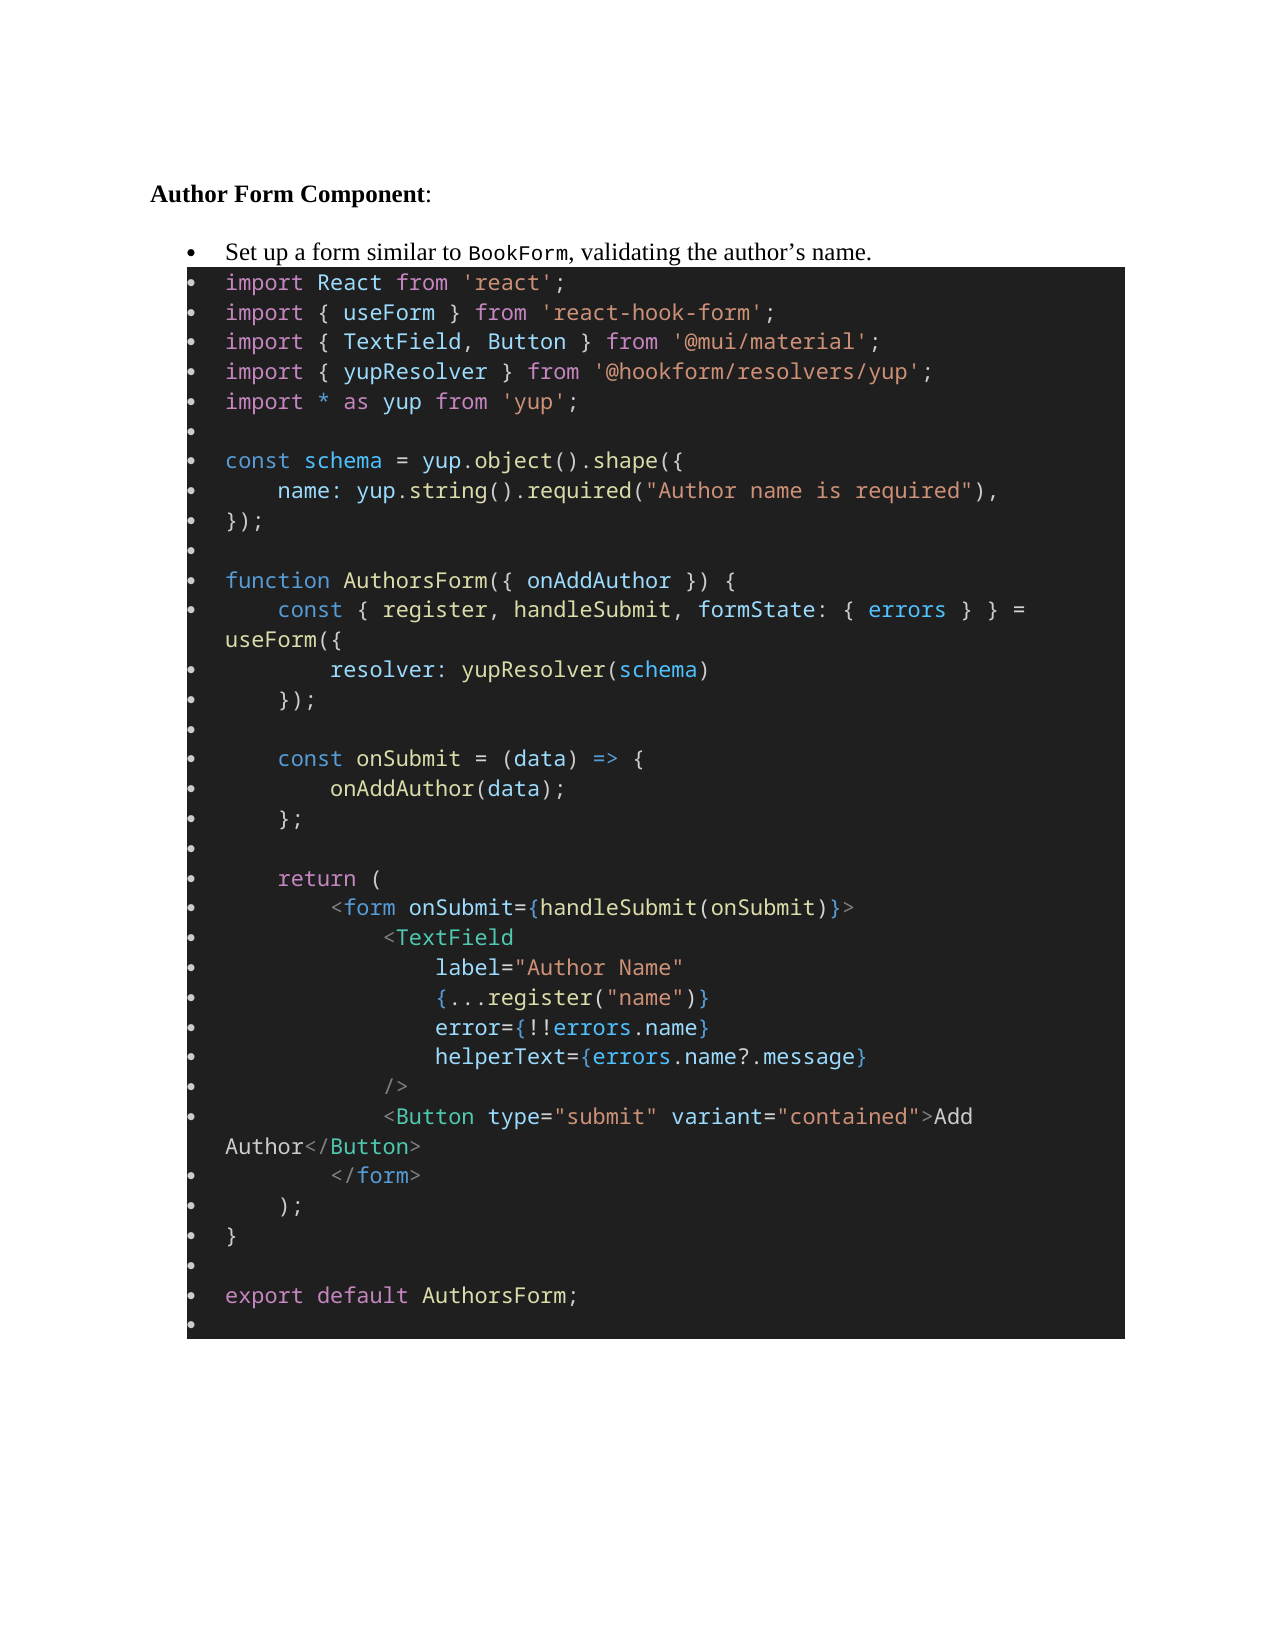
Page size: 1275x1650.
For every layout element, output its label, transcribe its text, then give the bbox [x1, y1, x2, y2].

list function AuthorsForm({ onAddAuthor }) { [187, 564, 1125, 594]
list <form onSubmit={handleSubmit(onSubmit)}> [187, 892, 1125, 922]
list import { useForm } from 'react-hook-form'; [187, 296, 1125, 326]
list }); [187, 505, 1125, 535]
list return ( [187, 862, 1125, 892]
list import * as yup from 'yup'; [187, 386, 1125, 416]
text Author Form Component: [150, 179, 1125, 208]
list ); [187, 1190, 1125, 1220]
list Set up a form similar to BookForm, validating the author’s name. [187, 237, 1125, 267]
list }); [187, 684, 1125, 713]
list helperText={errors.name?.message} [187, 1041, 1125, 1071]
list error={!!errors.name} [187, 1011, 1125, 1041]
list const onSubmit = (data) => { [187, 743, 1125, 773]
list <TextField [187, 922, 1125, 952]
list label="Author Name" [187, 952, 1125, 982]
list import { yupResolver } from '@hookform/resolvers/yup'; [187, 356, 1125, 386]
list import { TextField, Button } from '@mui/material'; [187, 326, 1125, 356]
list const schema = yup.object().shape({ [187, 445, 1125, 475]
list name: yup.string().required("Author name is required"), [187, 475, 1125, 505]
list }; [187, 803, 1125, 833]
list onAddAuthor(data); [187, 773, 1125, 803]
list </form> [187, 1160, 1125, 1190]
list {...register("name")} [187, 982, 1125, 1011]
list import React from 'react'; [187, 267, 1125, 296]
list export default AuthorsForm; [187, 1279, 1125, 1309]
list resolver: yupResolver(schema) [187, 654, 1125, 684]
list } [187, 1220, 1125, 1250]
list <Button type="submit" variant="contained">Add Author</Button> [187, 1101, 1125, 1160]
list const { register, handleSubmit, formState: { errors } } = useForm({ [187, 594, 1125, 654]
list /> [187, 1071, 1125, 1101]
